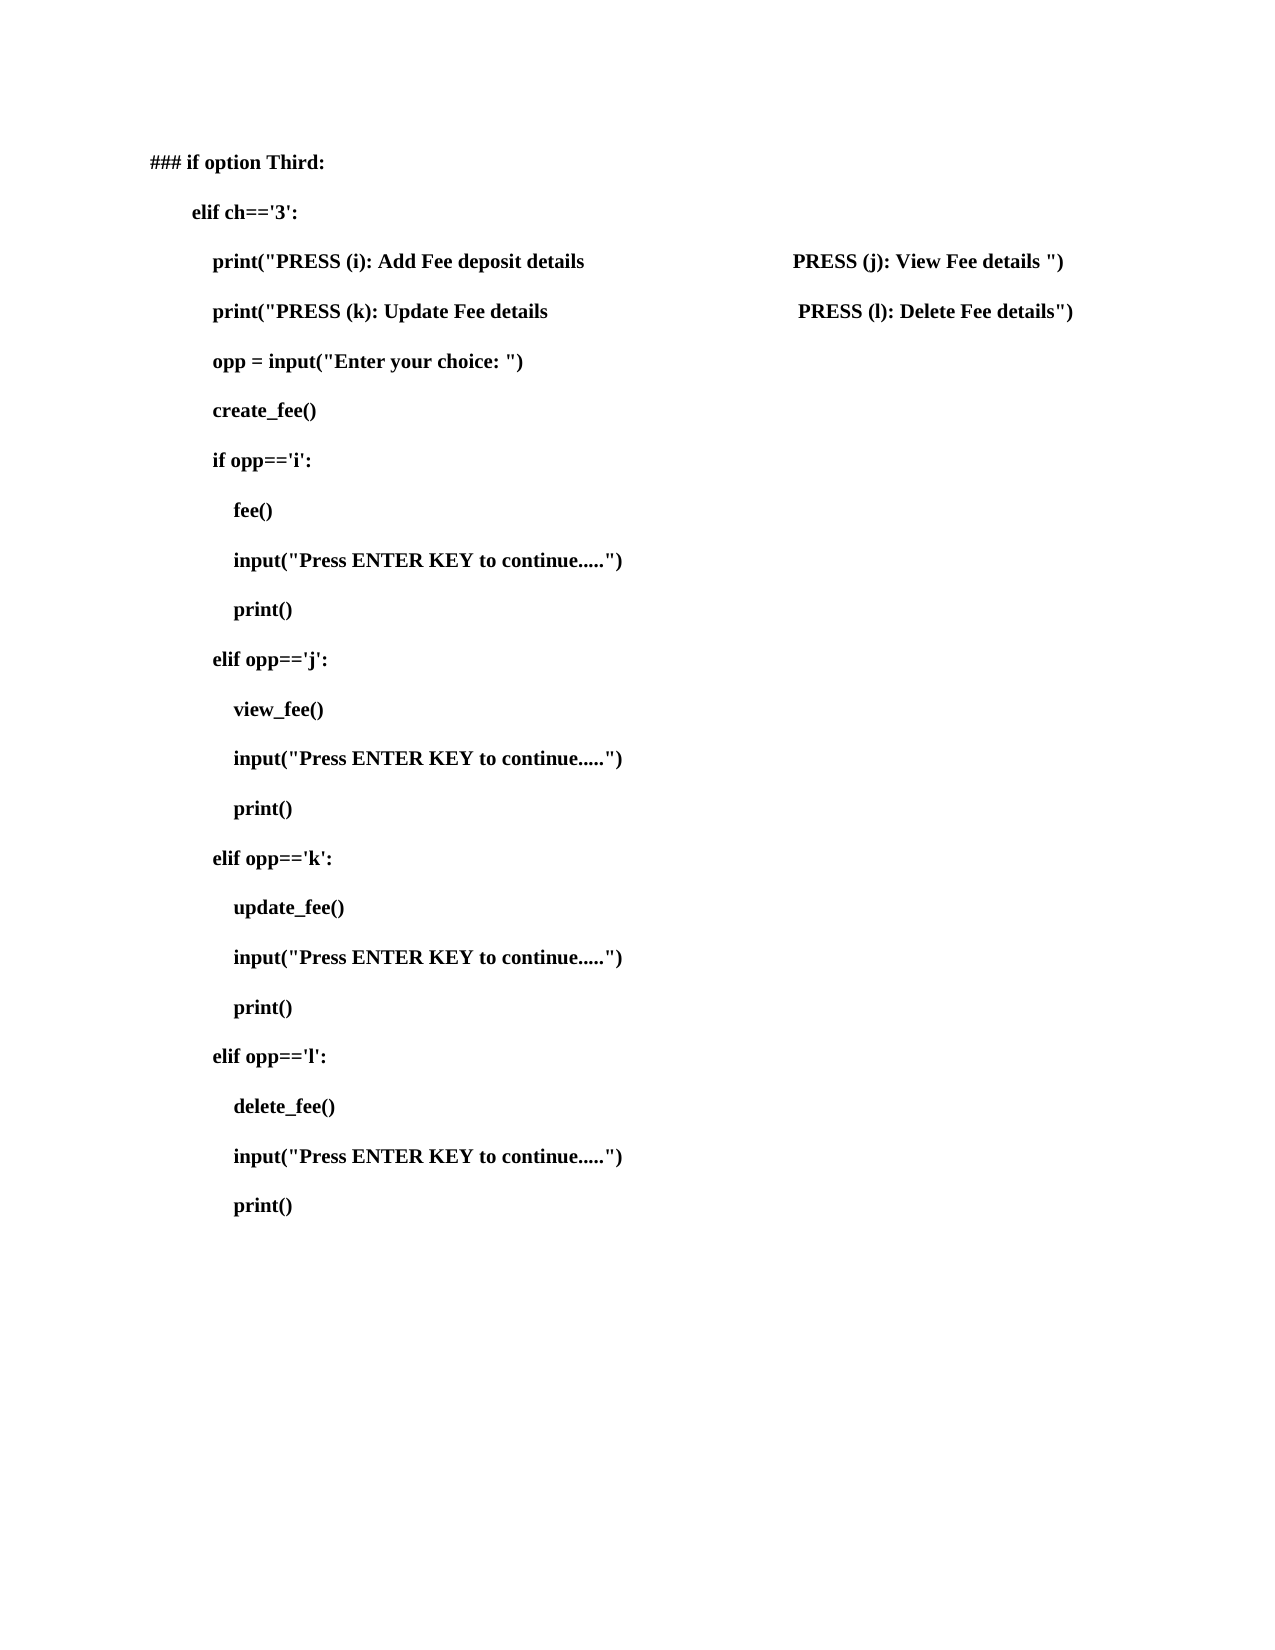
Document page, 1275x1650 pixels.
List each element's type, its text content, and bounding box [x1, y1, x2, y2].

text fee() [150, 498, 1125, 522]
text create_fee() [150, 398, 1125, 422]
text print("PRESS (i): Add Fee deposit details PRESS (j): View Fee details ") [150, 249, 1125, 273]
text input("Press ENTER KEY to continue.....") [150, 1144, 1125, 1168]
text input("Press ENTER KEY to continue.....") [150, 746, 1125, 770]
text input("Press ENTER KEY to continue.....") [150, 547, 1125, 572]
text elif opp=='l': [150, 1044, 1125, 1068]
text elif opp=='j': [150, 647, 1125, 671]
text ### if option Third: [150, 150, 1125, 174]
text print() [150, 597, 1125, 621]
text input("Press ENTER KEY to continue.....") [150, 945, 1125, 969]
text print("PRESS (k): Update Fee details PRESS (l): Delete Fee details") [150, 299, 1125, 323]
text update_fee() [150, 895, 1125, 919]
text delete_fee() [150, 1094, 1125, 1118]
text if opp=='i': [150, 448, 1125, 472]
text print() [150, 1193, 1125, 1217]
text view_fee() [150, 697, 1125, 721]
text print() [150, 796, 1125, 820]
text elif opp=='k': [150, 846, 1125, 870]
text opp = input("Enter your choice: ") [150, 349, 1125, 373]
text print() [150, 995, 1125, 1019]
text elif ch=='3': [150, 200, 1125, 224]
